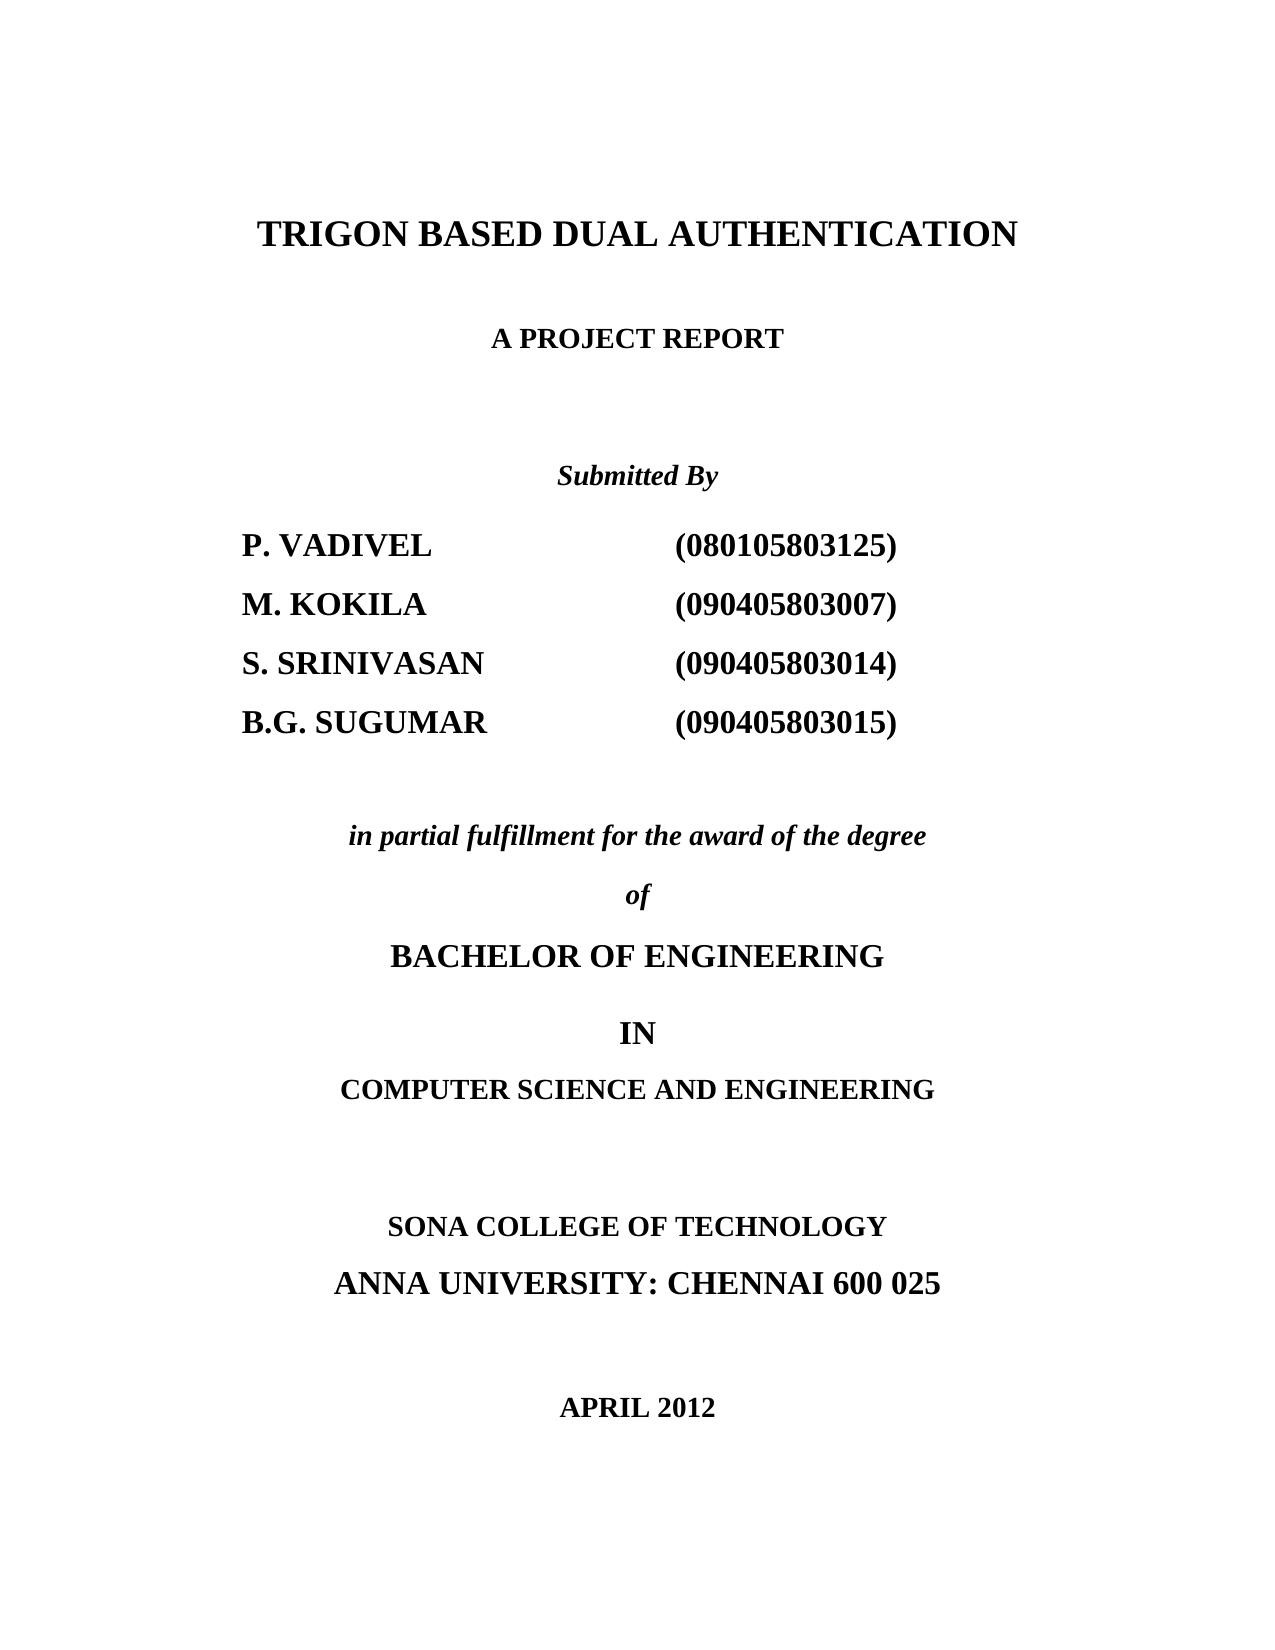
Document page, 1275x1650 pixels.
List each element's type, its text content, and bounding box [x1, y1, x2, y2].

text ANNA UNIVERSITY: CHENNAI 600 025 [150, 1263, 1125, 1302]
text S. SRINIVASAN (090405803014) [150, 643, 1125, 682]
text BACHELOR OF ENGINEERING [150, 936, 1125, 975]
text in partial fulfillment for the award of the degree [150, 818, 1125, 851]
text Submitted By [150, 458, 1125, 491]
text A PROJECT REPORT [150, 322, 1125, 355]
text IN [150, 1013, 1125, 1051]
text M. KOKILA (090405803007) [150, 584, 1125, 622]
text APRIL 2012 [150, 1390, 1125, 1423]
text COMPUTER SCIENCE AND ENGINEERING [150, 1072, 1125, 1106]
text P. VADIVEL (080105803125) [150, 525, 1125, 563]
text B.G. SUGUMAR (090405803015) [150, 702, 1125, 741]
text of [150, 877, 1125, 911]
text TRIGON BASED DUAL AUTHENTICATION [150, 211, 1125, 254]
text SONA COLLEGE OF TECHNOLOGY [150, 1209, 1125, 1243]
